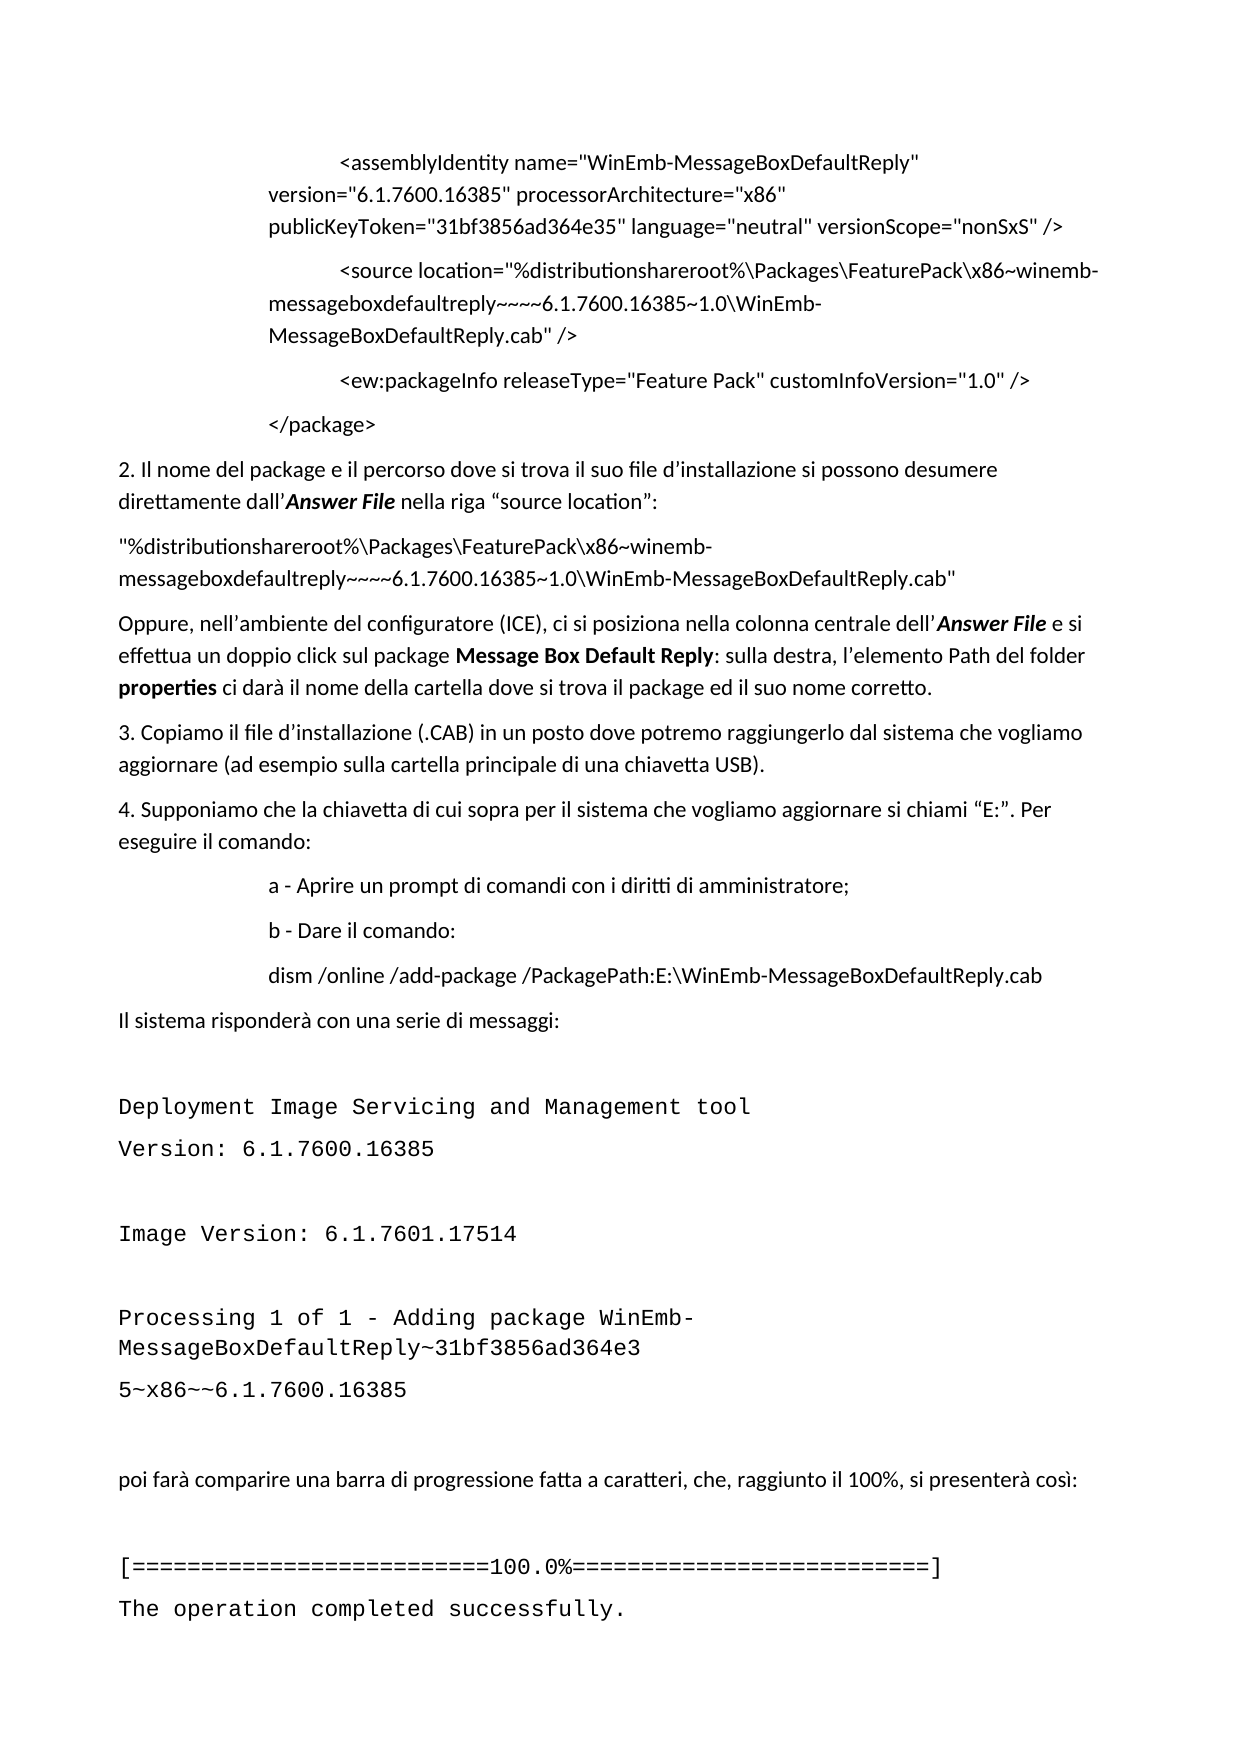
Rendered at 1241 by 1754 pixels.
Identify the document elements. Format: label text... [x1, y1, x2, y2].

text 2. Il nome del package e il percorso dove si trova il suo file d’installazione si possono desumere direttamente dall’Answer File nella riga “source location”: [118, 455, 1122, 515]
text Deployment Image Servicing and Management tool [118, 1095, 1122, 1121]
text </package> [268, 410, 1122, 438]
text "%distributionshareroot%\Packages\FeaturePack\x86~winemb-messageboxdefaultreply~~~~6.1.7600.16385~1.0\WinEmb-MessageBoxDefaultReply.cab" [118, 532, 1122, 592]
text Oppure, nell’ambiente del configuratore (ICE), ci si posiziona nella colonna centrale dell’Answer File e si effettua un doppio click sul package Message Box Default Reply: sulla destra, l’elemento Path del folder properties ci darà il nome della cartella dove si trova il package ed il suo nome corretto. [118, 609, 1122, 701]
text 4. Supponiamo che la chiavetta di cui sopra per il sistema che vogliamo aggiornare si chiami “E:”. Per eseguire il comando: [118, 795, 1122, 855]
text 5~x86~~6.1.7600.16385 [118, 1379, 1122, 1404]
text poi farà comparire una barra di progressione fatta a caratteri, che, raggiunto il 100%, si presenterà così: [118, 1466, 1122, 1494]
text The operation completed successfully. [118, 1597, 1122, 1623]
text Il sistema risponderà con una serie di messaggi: [118, 1006, 1122, 1034]
text a - Aprire un prompt di comandi con i diritti di amministratore; [268, 872, 1122, 900]
text 3. Copiamo il file d’installazione (.CAB) in un posto dove potremo raggiungerlo dal sistema che vogliamo aggiornare (ad esempio sulla cartella principale di una chiavetta USB). [118, 718, 1122, 778]
text <ew:packageInfo releaseType="Feature Pack" customInfoVersion="1.0" /> [268, 366, 1122, 394]
text [==========================100.0%==========================] [118, 1555, 1122, 1581]
text Image Version: 6.1.7601.17514 [118, 1222, 1122, 1248]
text <assemblyIdentity name="WinEmb-MessageBoxDefaultReply" version="6.1.7600.16385" processorArchitecture="x86" publicKeyToken="31bf3856ad364e35" language="neutral" versionScope="nonSxS" /> [268, 148, 1122, 240]
text Processing 1 of 1 - Adding package WinEmb-MessageBoxDefaultReply~31bf3856ad364e3 [118, 1307, 1122, 1362]
text dism /online /add-package /PackagePath:E:\WinEmb-MessageBoxDefaultReply.cab [268, 961, 1122, 989]
text Version: 6.1.7600.16385 [118, 1137, 1122, 1163]
text <source location="%distributionshareroot%\Packages\FeaturePack\x86~winemb-messageboxdefaultreply~~~~6.1.7600.16385~1.0\WinEmb-MessageBoxDefaultReply.cab" /> [268, 257, 1122, 349]
text b - Dare il comando: [268, 916, 1122, 944]
